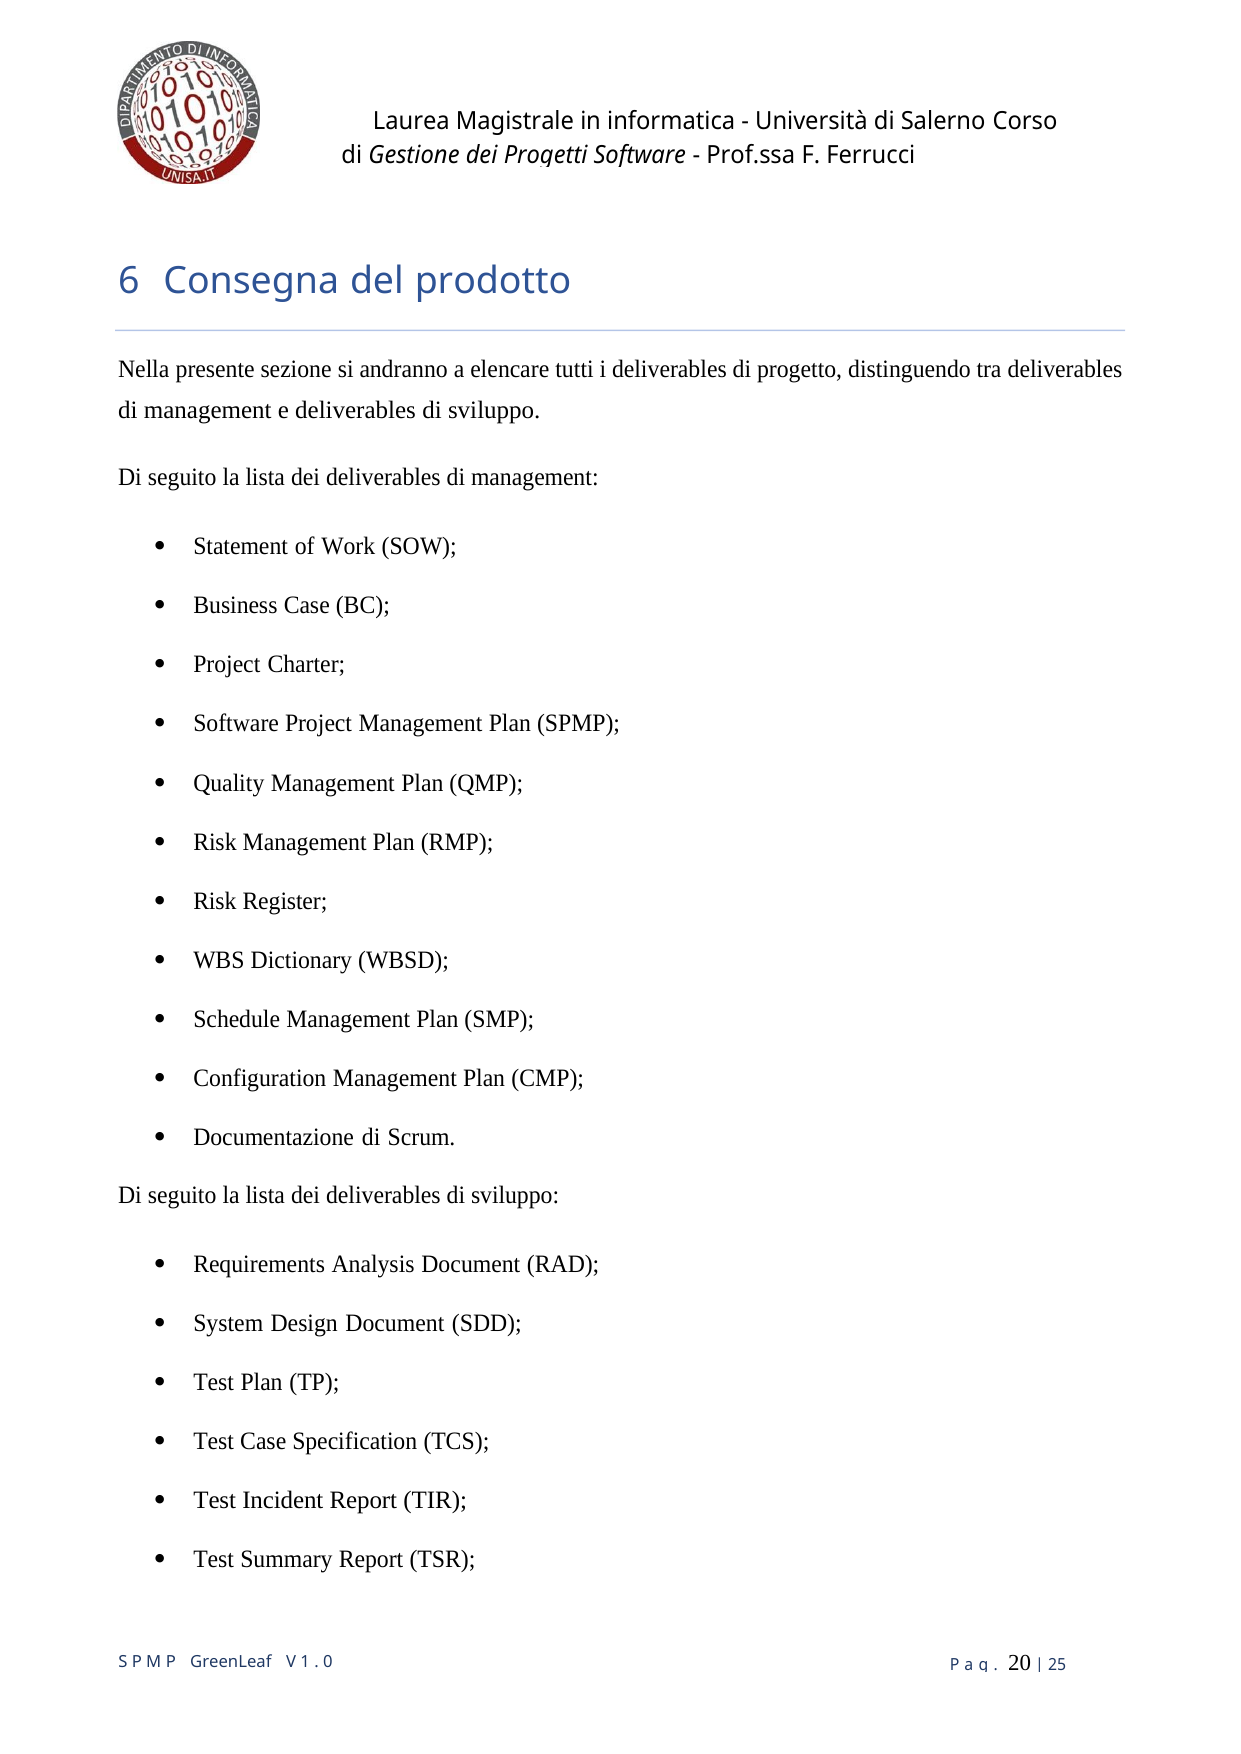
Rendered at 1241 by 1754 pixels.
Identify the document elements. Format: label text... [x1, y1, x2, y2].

text Di seguito la lista dei deliverables di management: [118, 462, 1173, 491]
text Nella presente sezione si andranno a elencare tutti i deliverables di progetto, distinguendo tra deliverables di management e deliverables di sviluppo. [118, 354, 1127, 424]
list Configuration Management Plan (CMP); [155, 1063, 1173, 1092]
list Statement of Work (SOW); [155, 531, 1173, 560]
text Di seguito la lista dei deliverables di sviluppo: [118, 1180, 1173, 1208]
list WBS Dictionary (WBSD); [155, 945, 1173, 974]
subtitle Consegna del prodotto [118, 253, 1173, 304]
list System Design Document (SDD); [155, 1308, 1173, 1337]
list Schedule Management Plan (SMP); [155, 1004, 1173, 1033]
picture [117, 41, 260, 184]
list Risk Register; [155, 886, 1173, 915]
list Risk Management Plan (RMP); [155, 827, 1173, 856]
list Project Charter; [155, 649, 1173, 678]
list Business Case (BC); [155, 590, 1173, 619]
list Test Case Specification (TCS); [155, 1426, 1173, 1455]
list Quality Management Plan (QMP); [155, 768, 1173, 796]
list Documentazione di Scrum. [155, 1122, 1173, 1151]
list Test Plan (TP); [155, 1367, 1173, 1396]
list Test Incident Report (TIR); [155, 1485, 1173, 1514]
list Requirements Analysis Document (RAD); [155, 1249, 1173, 1277]
list Software Project Management Plan (SPMP); [155, 708, 1173, 737]
list Test Summary Report (TSR); [155, 1544, 1173, 1573]
